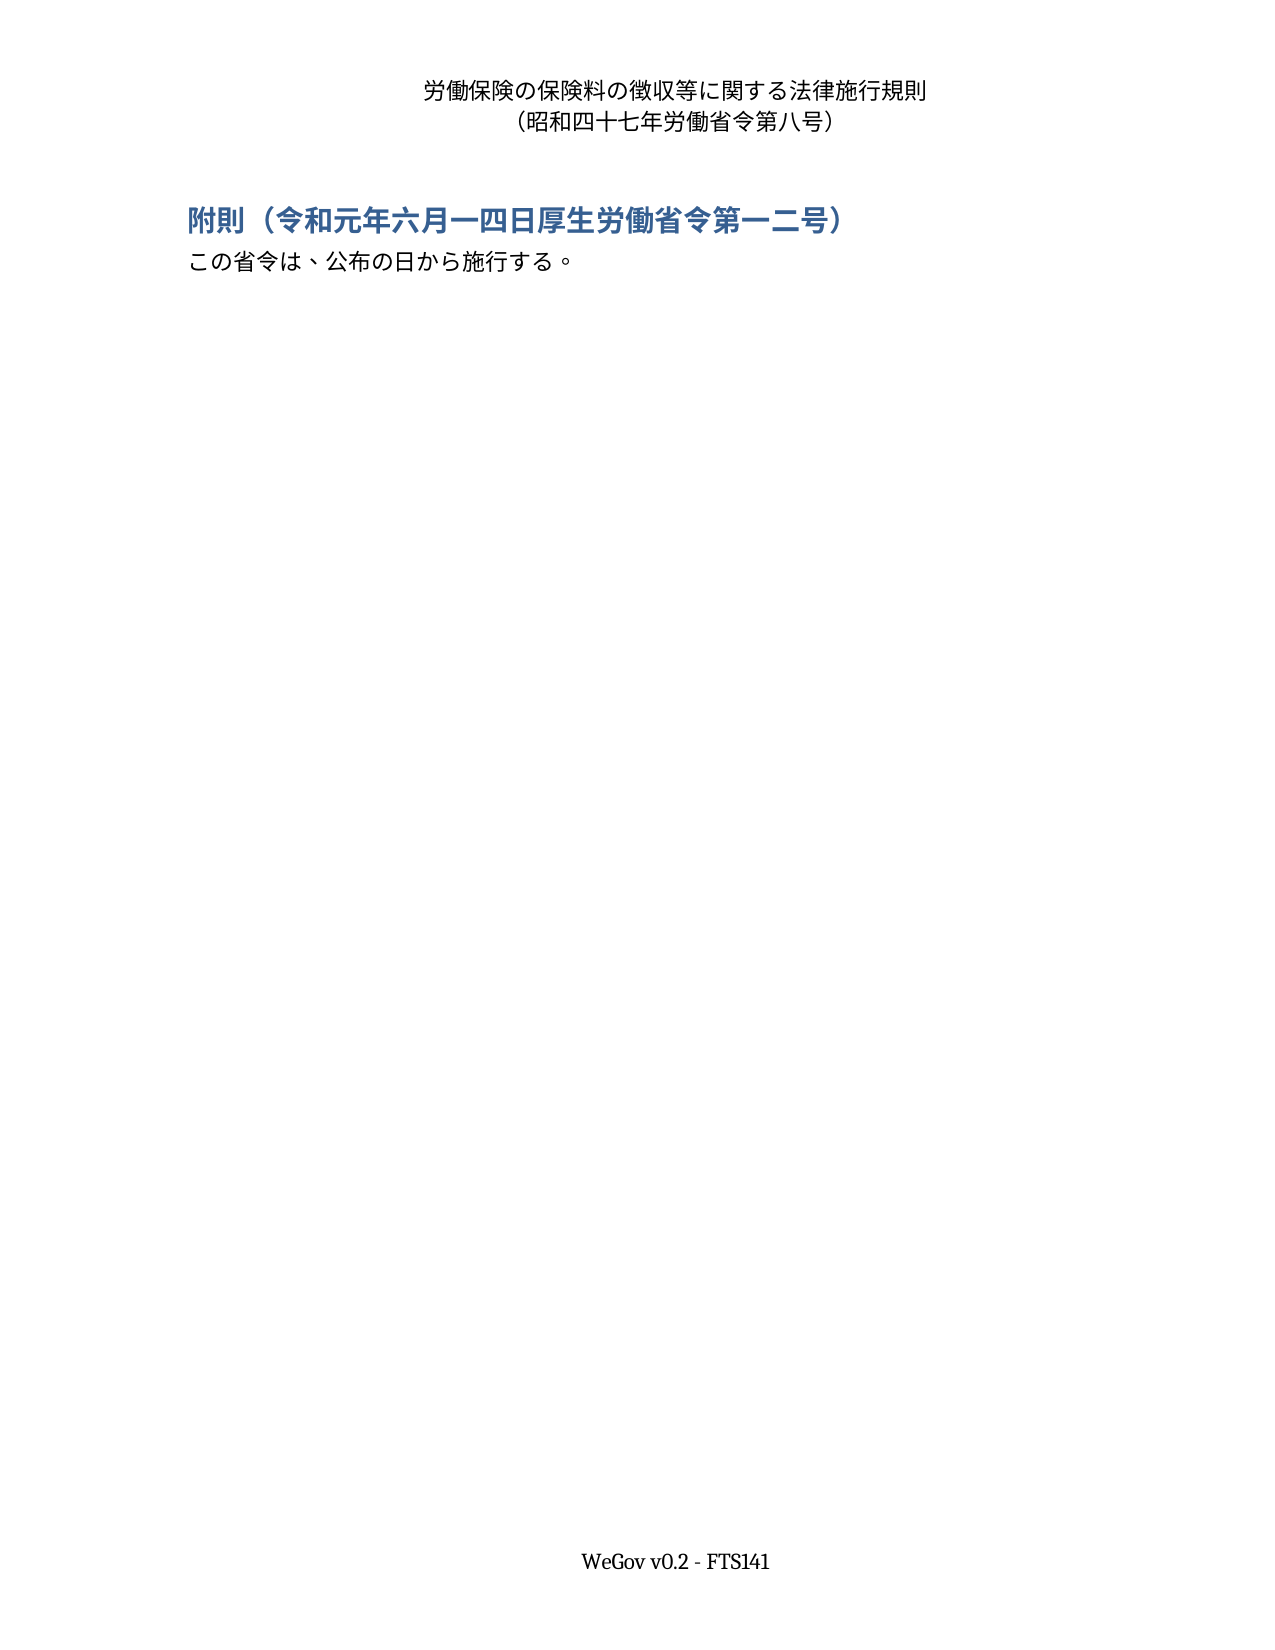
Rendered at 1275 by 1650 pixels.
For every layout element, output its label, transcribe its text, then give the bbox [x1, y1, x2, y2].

subtitle 附則（令和元年六月一四日厚生労働省令第一二号） [187, 200, 1087, 240]
text この省令は、公布の日から施行する。 [187, 246, 1087, 277]
